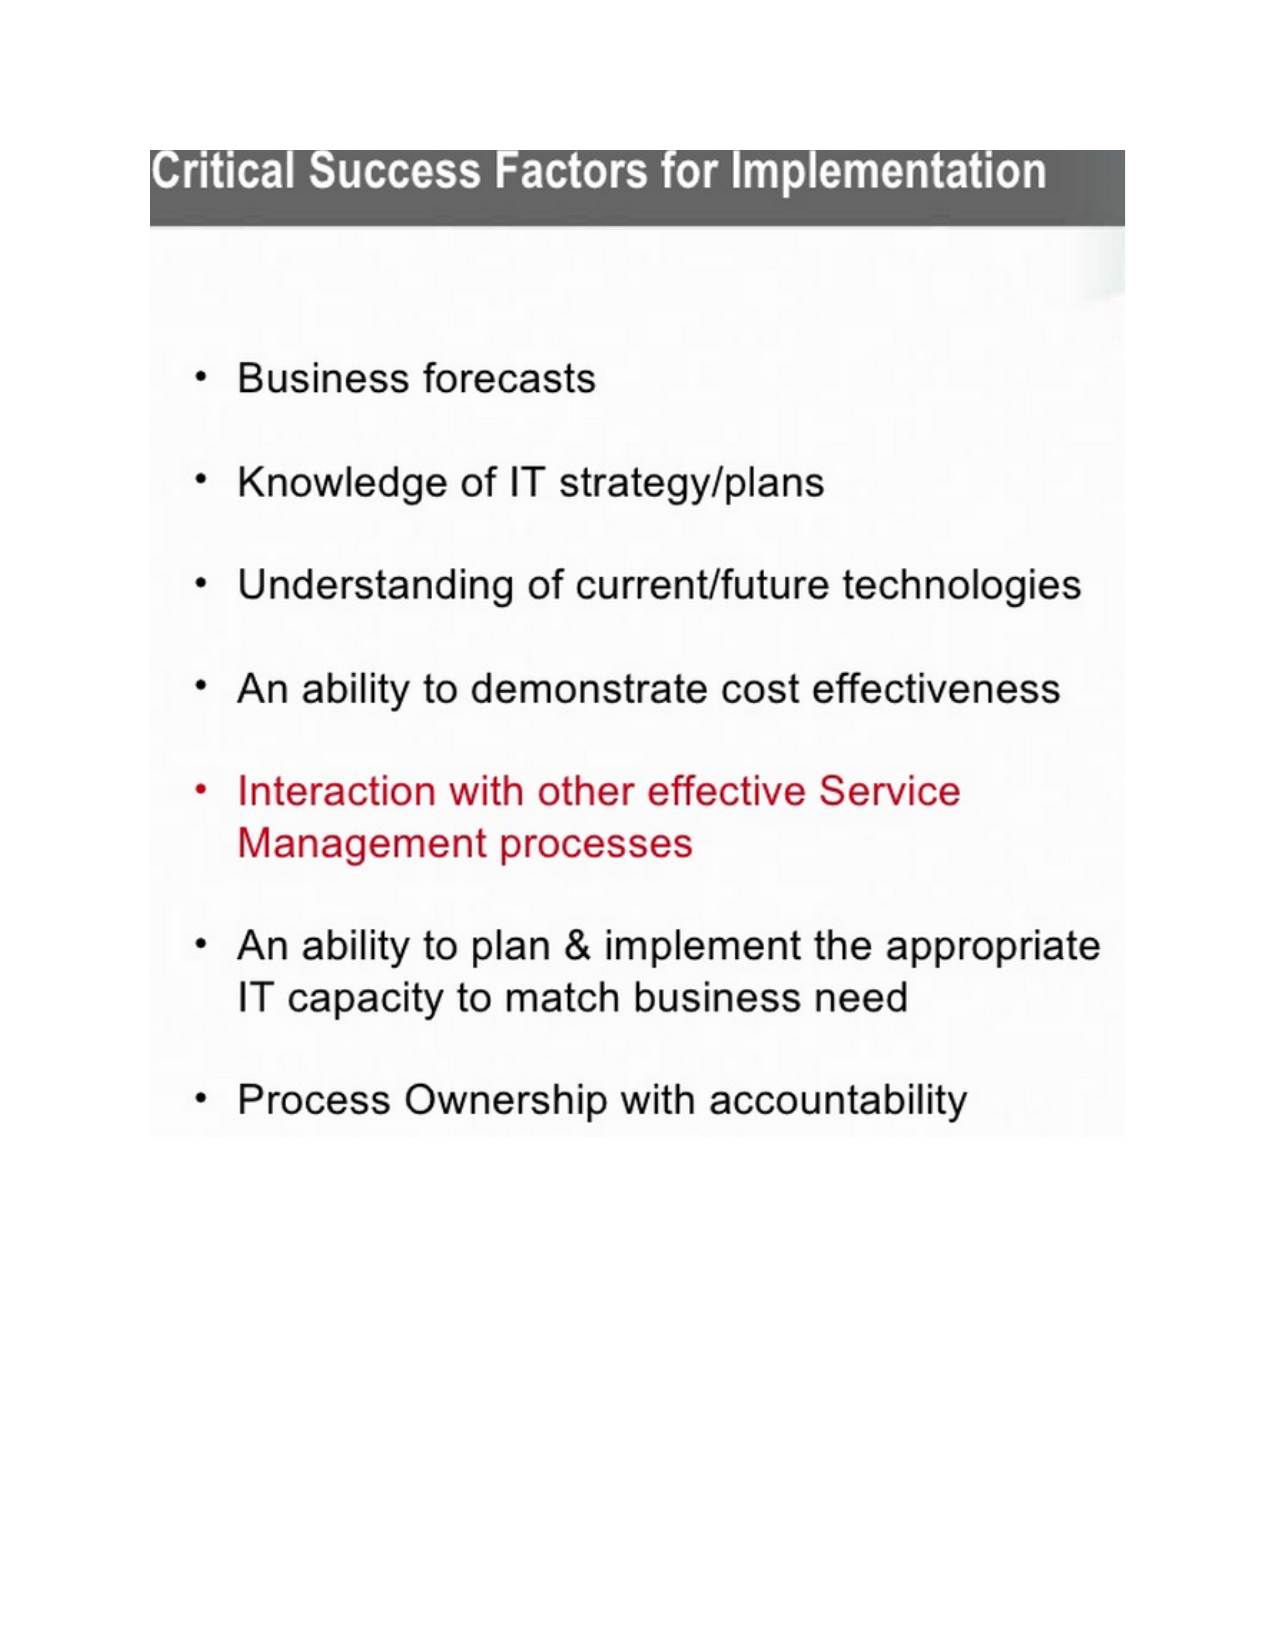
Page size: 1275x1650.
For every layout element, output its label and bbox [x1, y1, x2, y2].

picture [150, 150, 1125, 1137]
